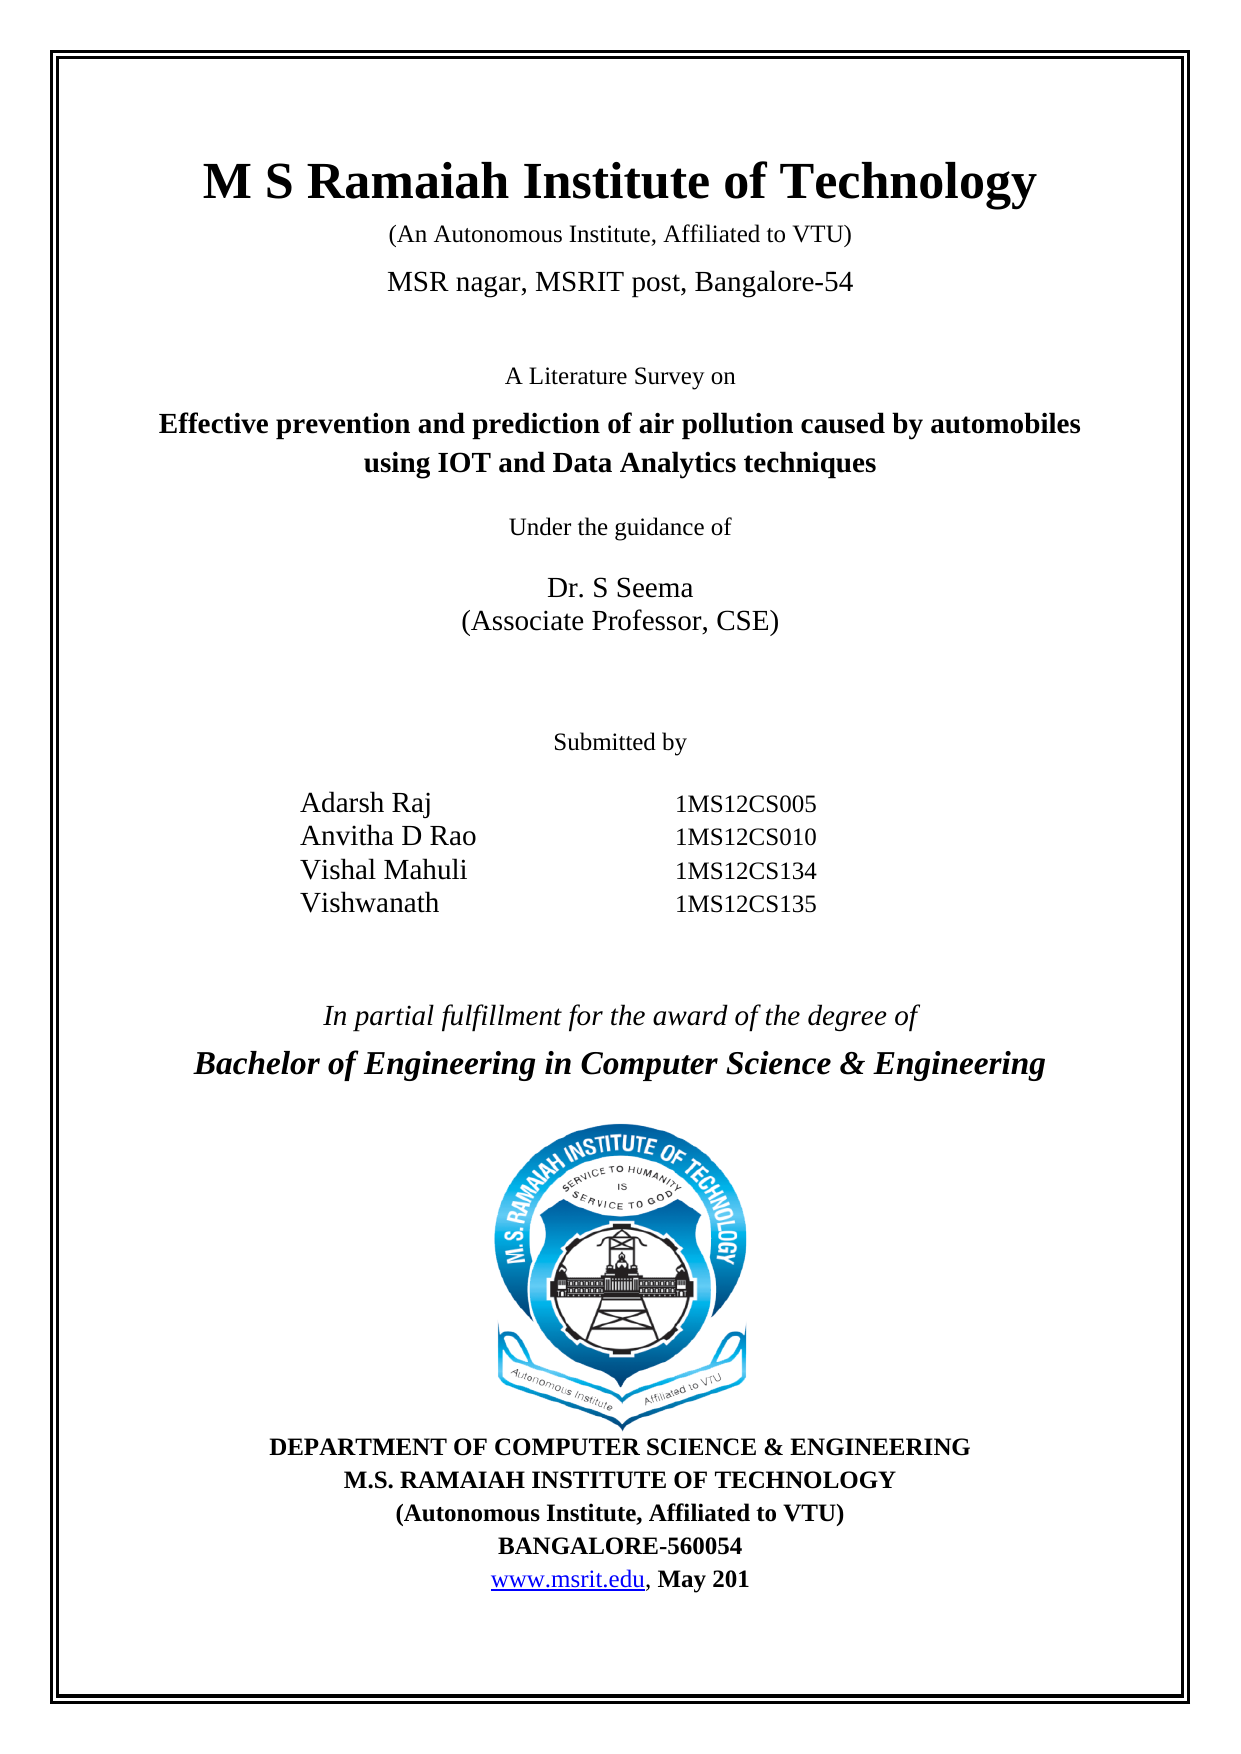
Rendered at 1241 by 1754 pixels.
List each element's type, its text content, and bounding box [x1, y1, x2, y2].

text Vishwanath 1MS12CS135 [225, 886, 1090, 919]
text Vishal Mahuli 1MS12CS134 [225, 852, 1090, 886]
subtitle Bachelor of Engineering in Computer Science & Engineering [150, 1044, 1090, 1082]
text A Literature Survey on [150, 361, 1090, 390]
text MSR nagar, MSRIT post, Bangalore-54 [150, 264, 1090, 298]
text (Autonomous Institute, Affiliated to VTU) [150, 1498, 1090, 1527]
text In partial fulfillment for the award of the degree of [150, 998, 1090, 1031]
text M.S. RAMAIAH INSTITUTE OF TECHNOLOGY [150, 1465, 1090, 1494]
text (An Autonomous Institute, Affiliated to VTU) [150, 219, 1090, 248]
text www.msrit.edu, May 201 [150, 1564, 1090, 1593]
text Effective prevention and prediction of air pollution caused by automobiles using IOT and Data Analytics techniques [150, 406, 1090, 478]
text Submitted by [150, 727, 1090, 756]
text DEPARTMENT OF COMPUTER SCIENCE & ENGINEERING [150, 1432, 1090, 1461]
text Dr. S Seema [150, 570, 1090, 603]
text (Associate Professor, CSE) [150, 603, 1090, 637]
text Anvitha D Rao 1MS12CS010 [225, 818, 1090, 852]
text Adarsh Raj 1MS12CS005 [150, 785, 1090, 818]
picture [493, 1123, 747, 1432]
text M S Ramaiah Institute of Technology [150, 150, 1090, 210]
text BANGALORE-560054 [150, 1531, 1090, 1560]
text Under the guidance of [150, 512, 1090, 541]
